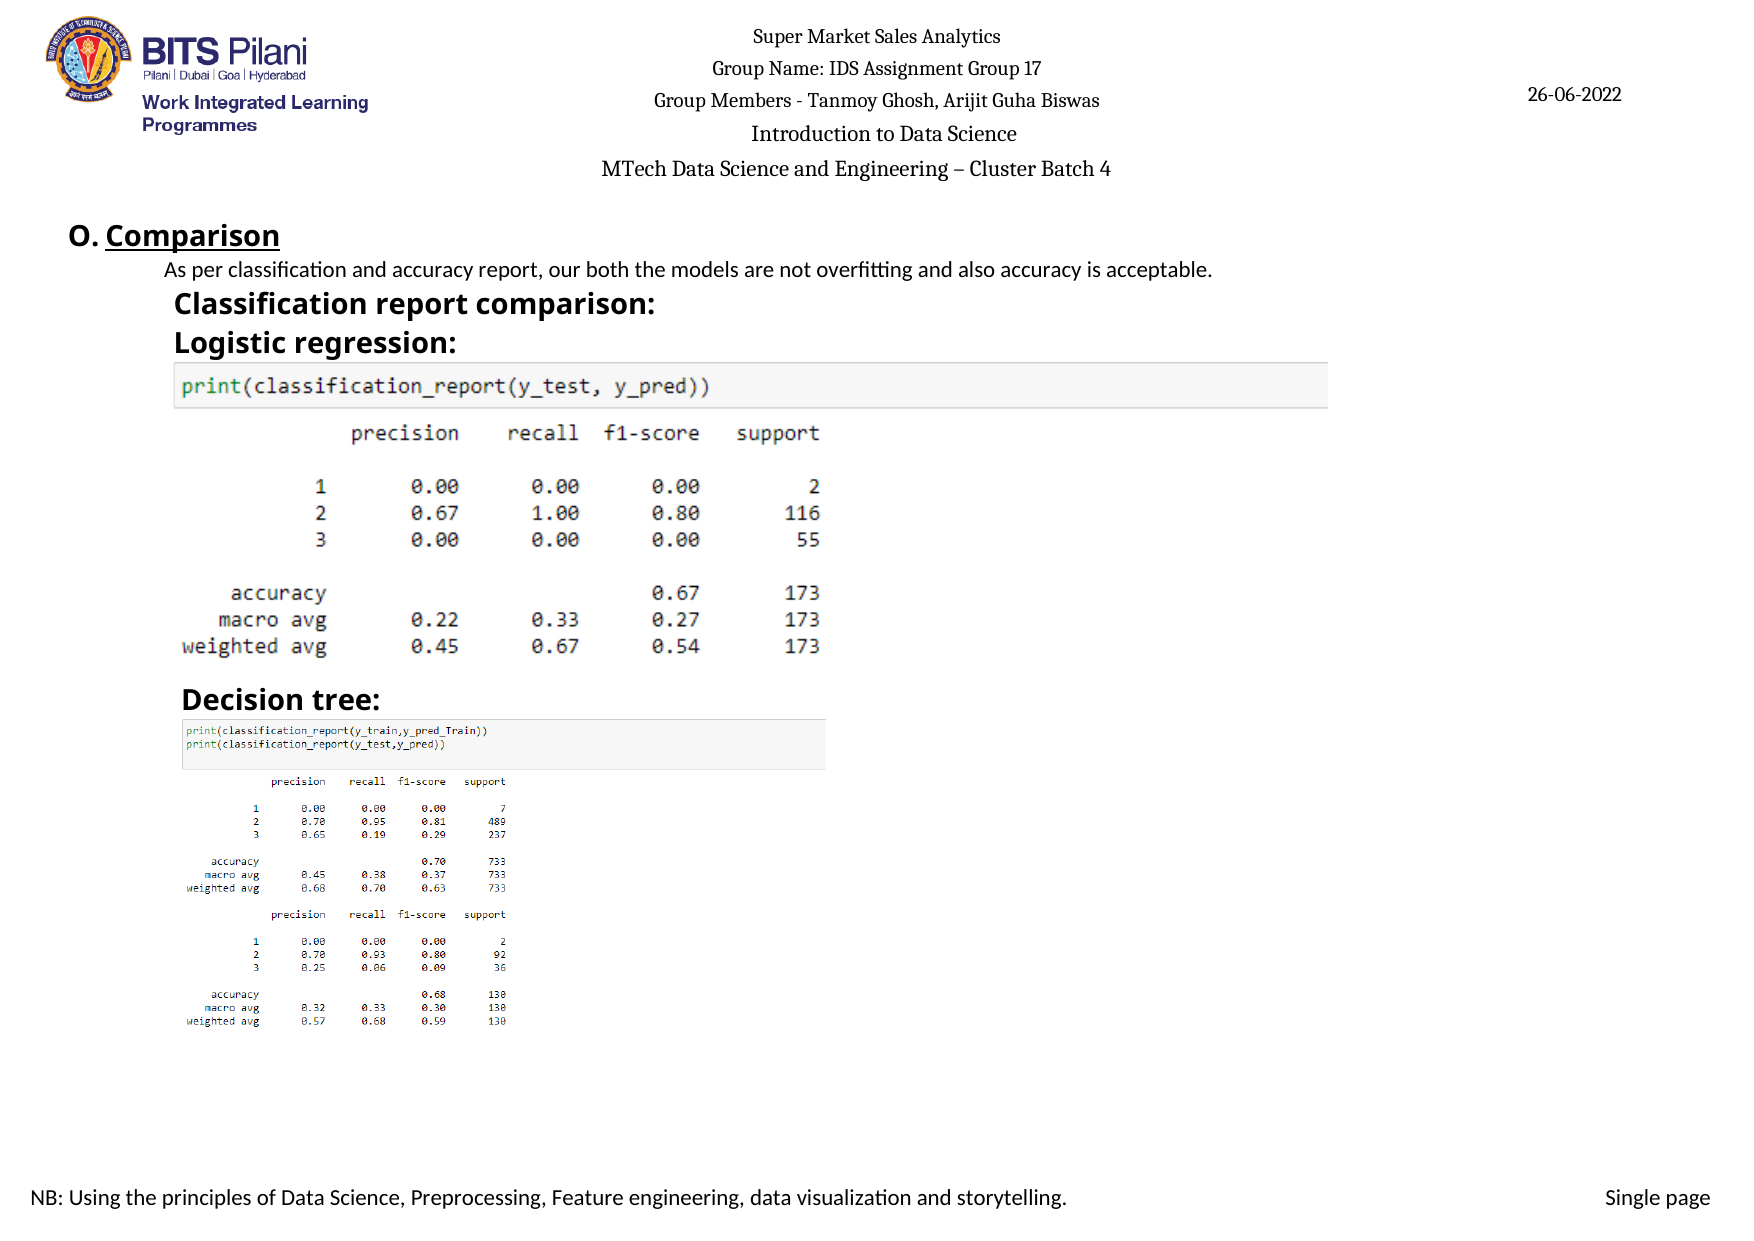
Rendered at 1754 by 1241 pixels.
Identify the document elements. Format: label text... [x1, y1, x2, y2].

list Logistic regression: [105, 323, 1723, 362]
text As per classification and accuracy report, our both the models are not overfitting and also accuracy is acceptable. [30, 255, 1723, 283]
list Comparison [68, 215, 1723, 255]
picture [45, 16, 368, 135]
picture [173, 362, 1329, 680]
list Decision tree: [105, 679, 1723, 719]
list Classification report comparison: [105, 283, 1723, 323]
picture [181, 719, 826, 1039]
